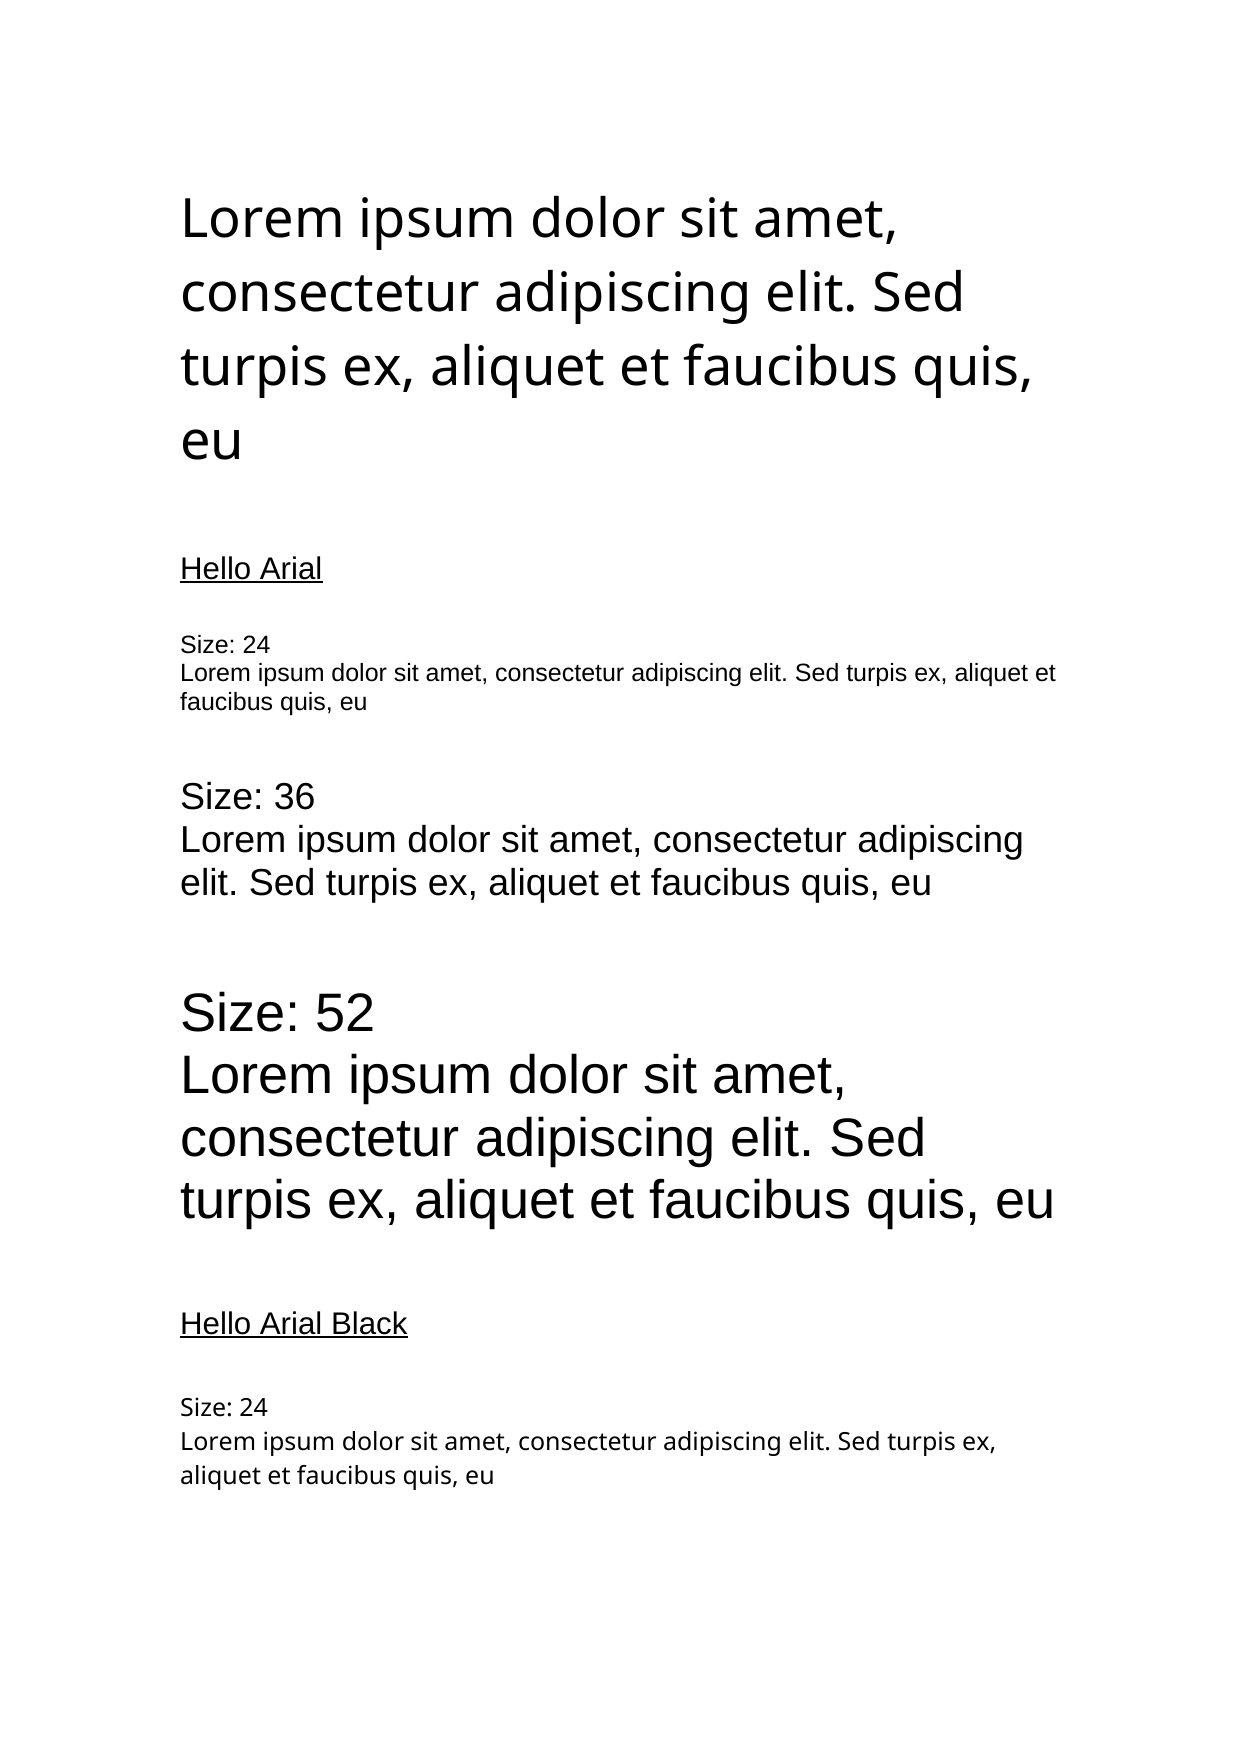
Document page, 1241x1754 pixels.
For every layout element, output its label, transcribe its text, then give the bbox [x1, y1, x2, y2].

text Size: 36 [180, 731, 1060, 817]
text Size: 24 [180, 601, 1060, 658]
text Hello Arial Black [180, 1305, 1060, 1341]
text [180, 1424, 1060, 1492]
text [180, 1043, 1060, 1230]
text Lorem ipsum dolor sit amet, consectetur adipiscing elit. Sed turpis ex, aliquet et faucibus quis, eu [180, 658, 1060, 716]
text Hello Arial [180, 550, 1060, 586]
text Lorem ipsum dolor sit amet, consectetur adipiscing elit. Sed turpis ex, aliquet et faucibus quis, eu [180, 817, 1060, 903]
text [180, 180, 1060, 475]
text Size: 24 [180, 1356, 1060, 1424]
text Size: 52 [180, 918, 1060, 1043]
